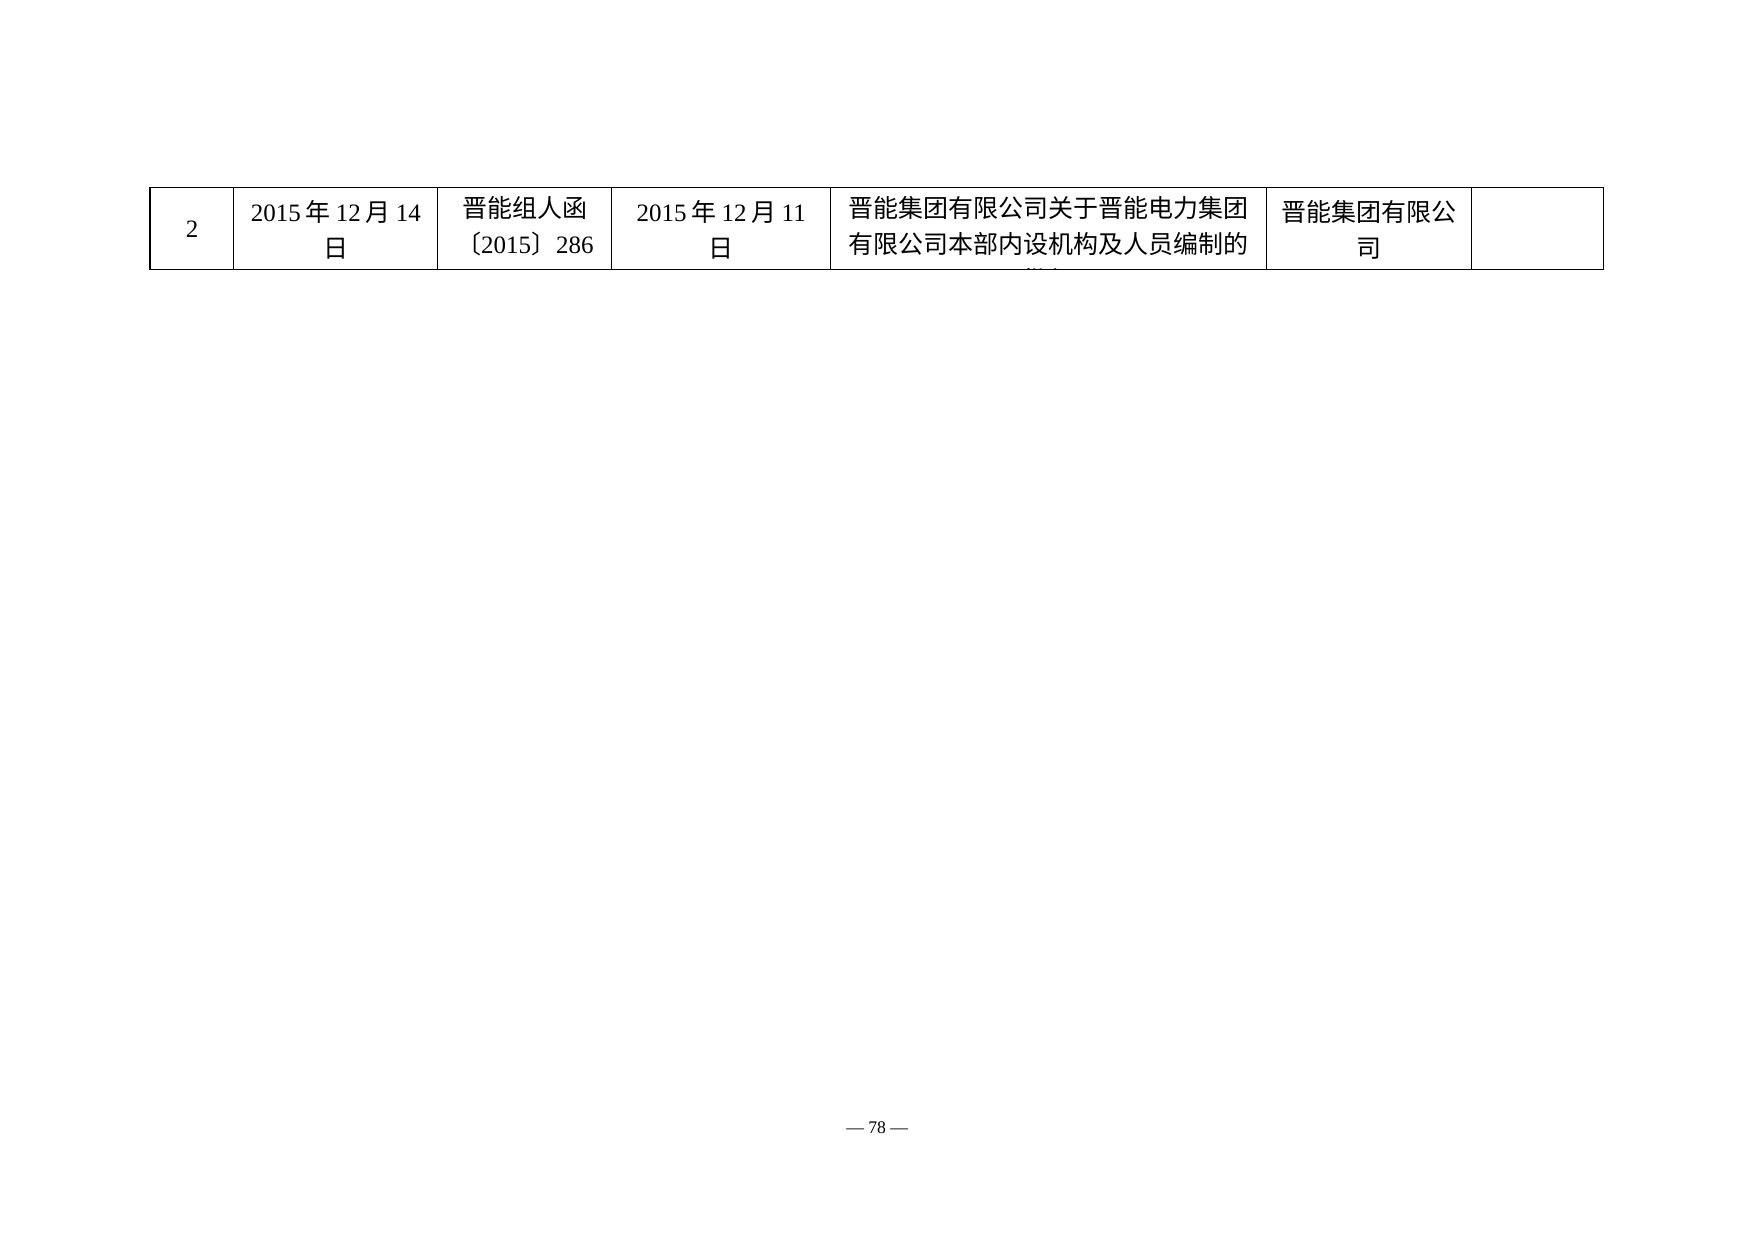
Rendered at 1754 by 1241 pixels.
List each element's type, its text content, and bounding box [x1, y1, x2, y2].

table_cell 2015年12月11日 [612, 188, 830, 269]
table_cell [1472, 188, 1603, 269]
table_cell 晋能集团有限公司关于晋能电力集团有限公司本部内设机构及人员编制的批复 [831, 188, 1266, 269]
table_cell 2015年12月14日 [234, 188, 437, 269]
table_cell 晋能组人函〔2015〕286号 [438, 188, 611, 269]
table_cell 晋能集团有限公司 [1267, 188, 1471, 269]
table_cell 2 [151, 188, 233, 269]
